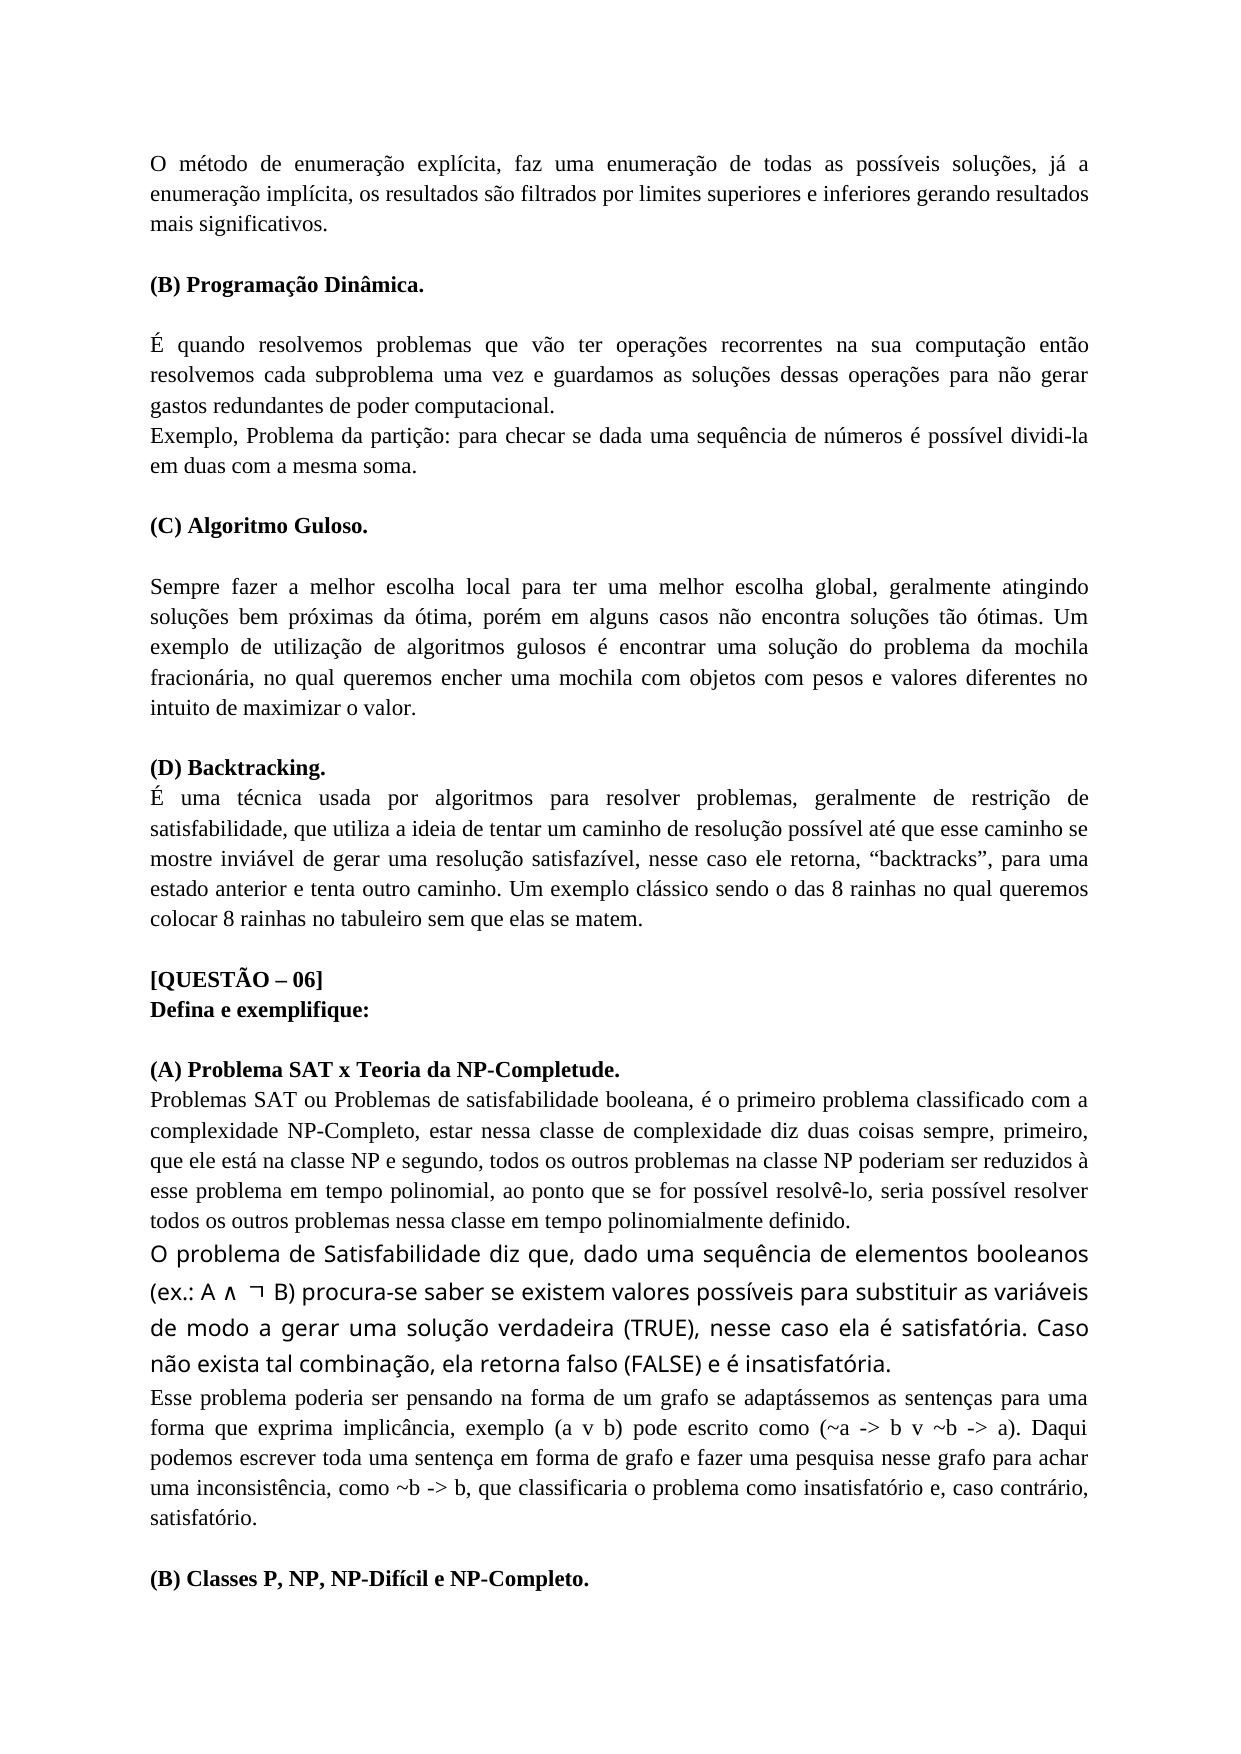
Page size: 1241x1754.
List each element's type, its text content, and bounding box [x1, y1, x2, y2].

text Defina e exemplifique: [150, 996, 1090, 1022]
text (B) Programação Dinâmica. [150, 271, 1090, 297]
text (A) Problema SAT x Teoria da NP-Completude. [150, 1056, 1090, 1083]
text Problemas SAT ou Problemas de satisfabilidade booleana, é o primeiro problema classificado com a complexidade NP-Completo, estar nessa classe de complexidade diz duas coisas sempre, primeiro, que ele está na classe NP e segundo, todos os outros problemas na classe NP poderiam ser reduzidos à esse problema em tempo polinomial, ao ponto que se for possível resolvê-lo, seria possível resolver todos os outros problemas nessa classe em tempo polinomialmente definido. [150, 1086, 1090, 1234]
text Exemplo, Problema da partição: para checar se dada uma sequência de números é possível dividi-la em duas com a mesma soma. [150, 422, 1090, 478]
text O método de enumeração explícita, faz uma enumeração de todas as possíveis soluções, já a enumeração implícita, os resultados são filtrados por limites superiores e inferiores gerando resultados mais significativos. [150, 150, 1090, 237]
text (B) Classes P, NP, NP-Difícil e NP-Completo. [150, 1565, 1090, 1591]
text [QUESTÃO – 06] [150, 966, 1090, 992]
text É uma técnica usada por algoritmos para resolver problemas, geralmente de restrição de satisfabilidade, que utiliza a ideia de tentar um caminho de resolução possível até que esse caminho se mostre inviável de gerar uma resolução satisfazível, nesse caso ele retorna, “backtracks”, para uma estado anterior e tenta outro caminho. Um exemplo clássico sendo o das 8 rainhas no qual queremos colocar 8 rainhas no tabuleiro sem que elas se matem. [150, 784, 1090, 932]
text (D) Backtracking. [150, 754, 1090, 781]
text Sempre fazer a melhor escolha local para ter uma melhor escolha global, geralmente atingindo soluções bem próximas da ótima, porém em alguns casos não encontra soluções tão ótimas. Um exemplo de utilização de algoritmos gulosos é encontrar uma solução do problema da mochila fracionária, no qual queremos encher uma mochila com objetos com pesos e valores diferentes no intuito de maximizar o valor. [150, 573, 1090, 720]
text Esse problema poderia ser pensando na forma de um grafo se adaptássemos as sentenças para uma forma que exprima implicância, exemplo (a v b) pode escrito como (~a -> b v ~b -> a). Daqui podemos escrever toda uma sentença em forma de grafo e fazer uma pesquisa nesse grafo para achar uma inconsistência, como ~b -> b, que classificaria o problema como insatisfatório e, caso contrário, satisfatório. [150, 1383, 1090, 1531]
text O problema de Satisfabilidade diz que, dado uma sequência de elementos booleanos (ex.: A ∧ ㄱ B) procura-se saber se existem valores possíveis para substituir as variáveis de modo a gerar uma solução verdadeira (TRUE), nesse caso ela é satisfatória. Caso não exista tal combinação, ela retorna falso (FALSE) e é insatisfatória. [150, 1237, 1090, 1379]
text (C) Algoritmo Guloso. [150, 512, 1090, 539]
text É quando resolvemos problemas que vão ter operações recorrentes na sua computação então resolvemos cada subproblema uma vez e guardamos as soluções dessas operações para não gerar gastos redundantes de poder computacional. [150, 331, 1090, 418]
